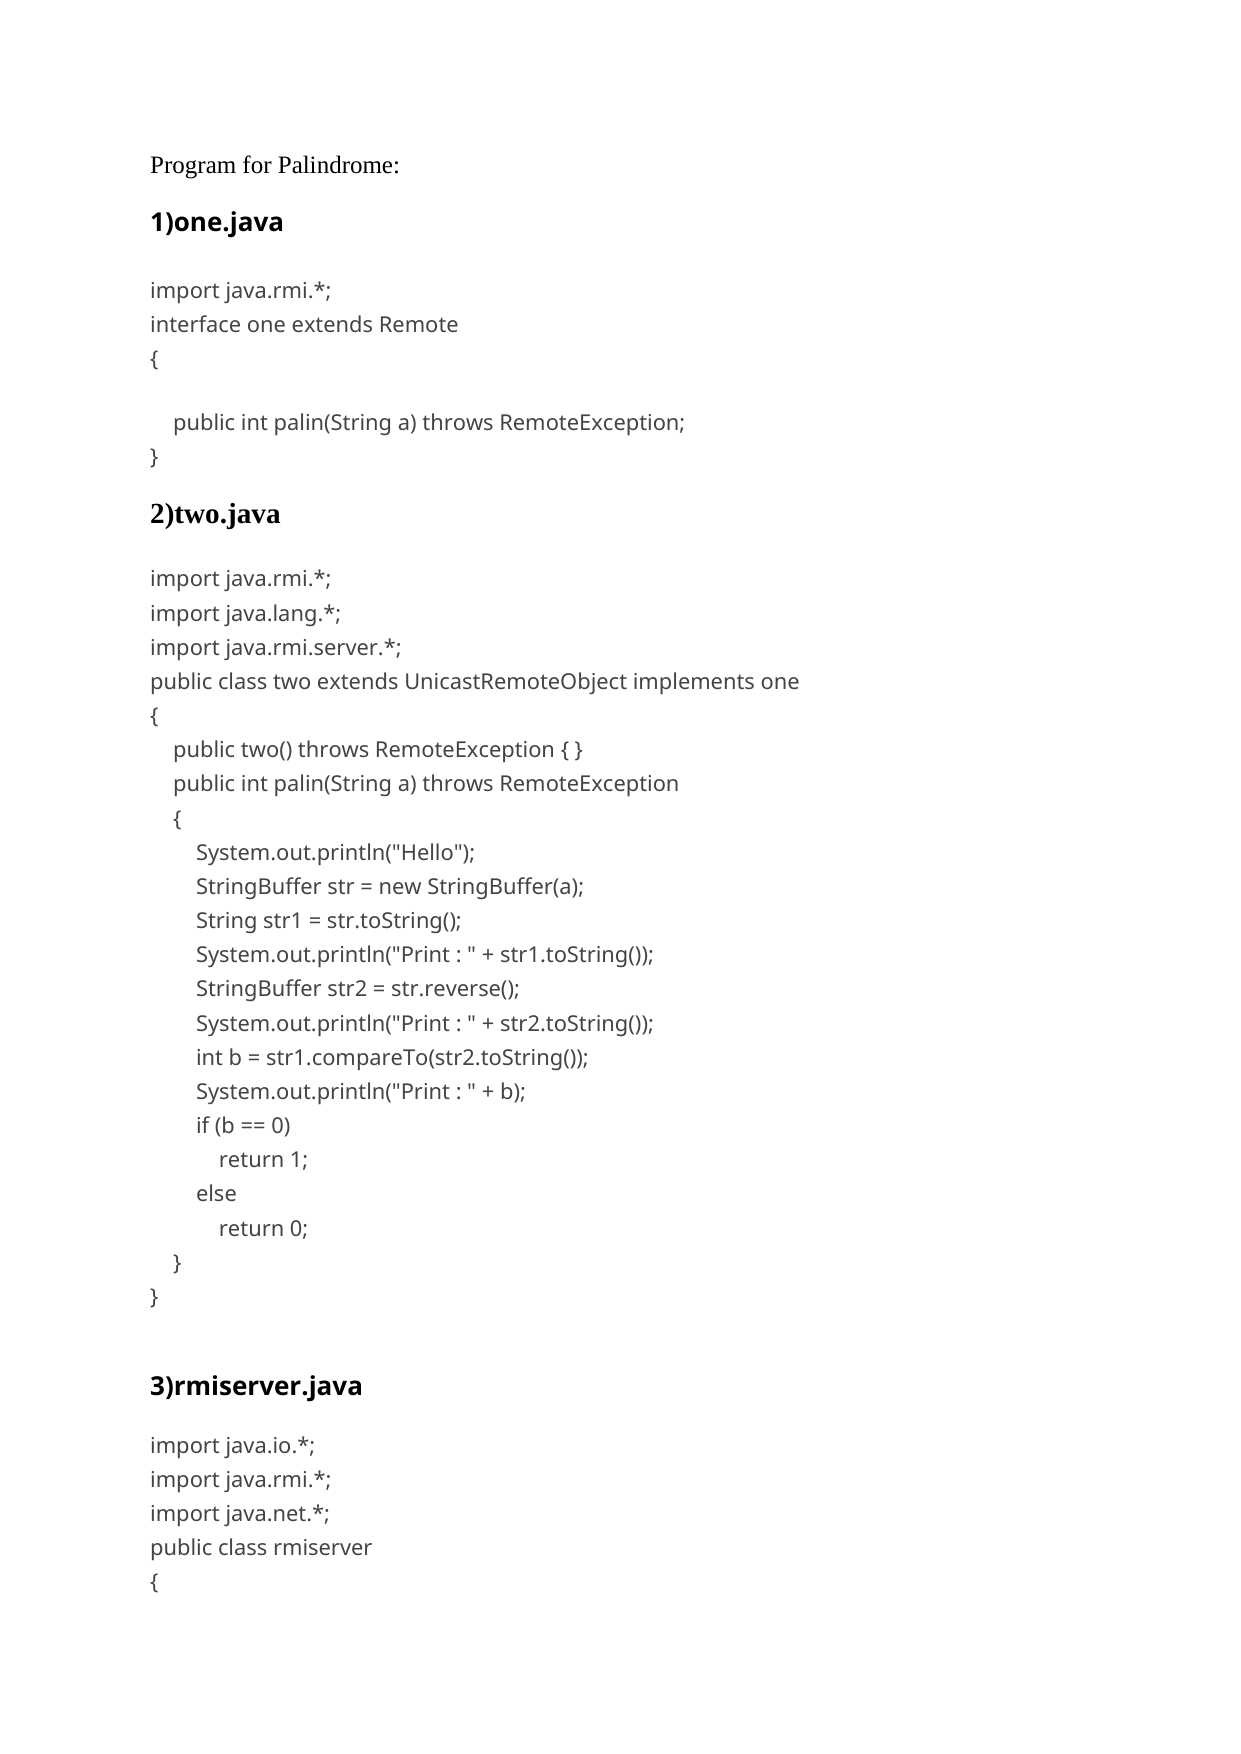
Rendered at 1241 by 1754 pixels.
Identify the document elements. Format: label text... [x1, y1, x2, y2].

text 2)two.java [150, 496, 1090, 530]
text 1)one.java [150, 204, 1090, 239]
text import java.rmi.*; interface one extends Remote { public int palin(String a) throws RemoteException; } [150, 275, 1090, 471]
text Program for Palindrome: [150, 150, 1090, 179]
text import java.rmi.*; import java.lang.*; import java.rmi.server.*; public class two extends UnicastRemoteObject implements one { public two() throws RemoteException { } public int palin(String a) throws RemoteException { System.out.println("Hello"); StringBuffer str = new StringBuffer(a); String str1 = str.toString(); System.out.println("Print : " + str1.toString()); StringBuffer str2 = str.reverse(); System.out.println("Print : " + str2.toString()); int b = str1.compareTo(str2.toString()); System.out.println("Print : " + b); if (b == 0) return 1; else return 0; } } [150, 563, 1090, 1343]
text 3)rmiserver.java [150, 1368, 1090, 1403]
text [150, 1429, 1090, 1596]
